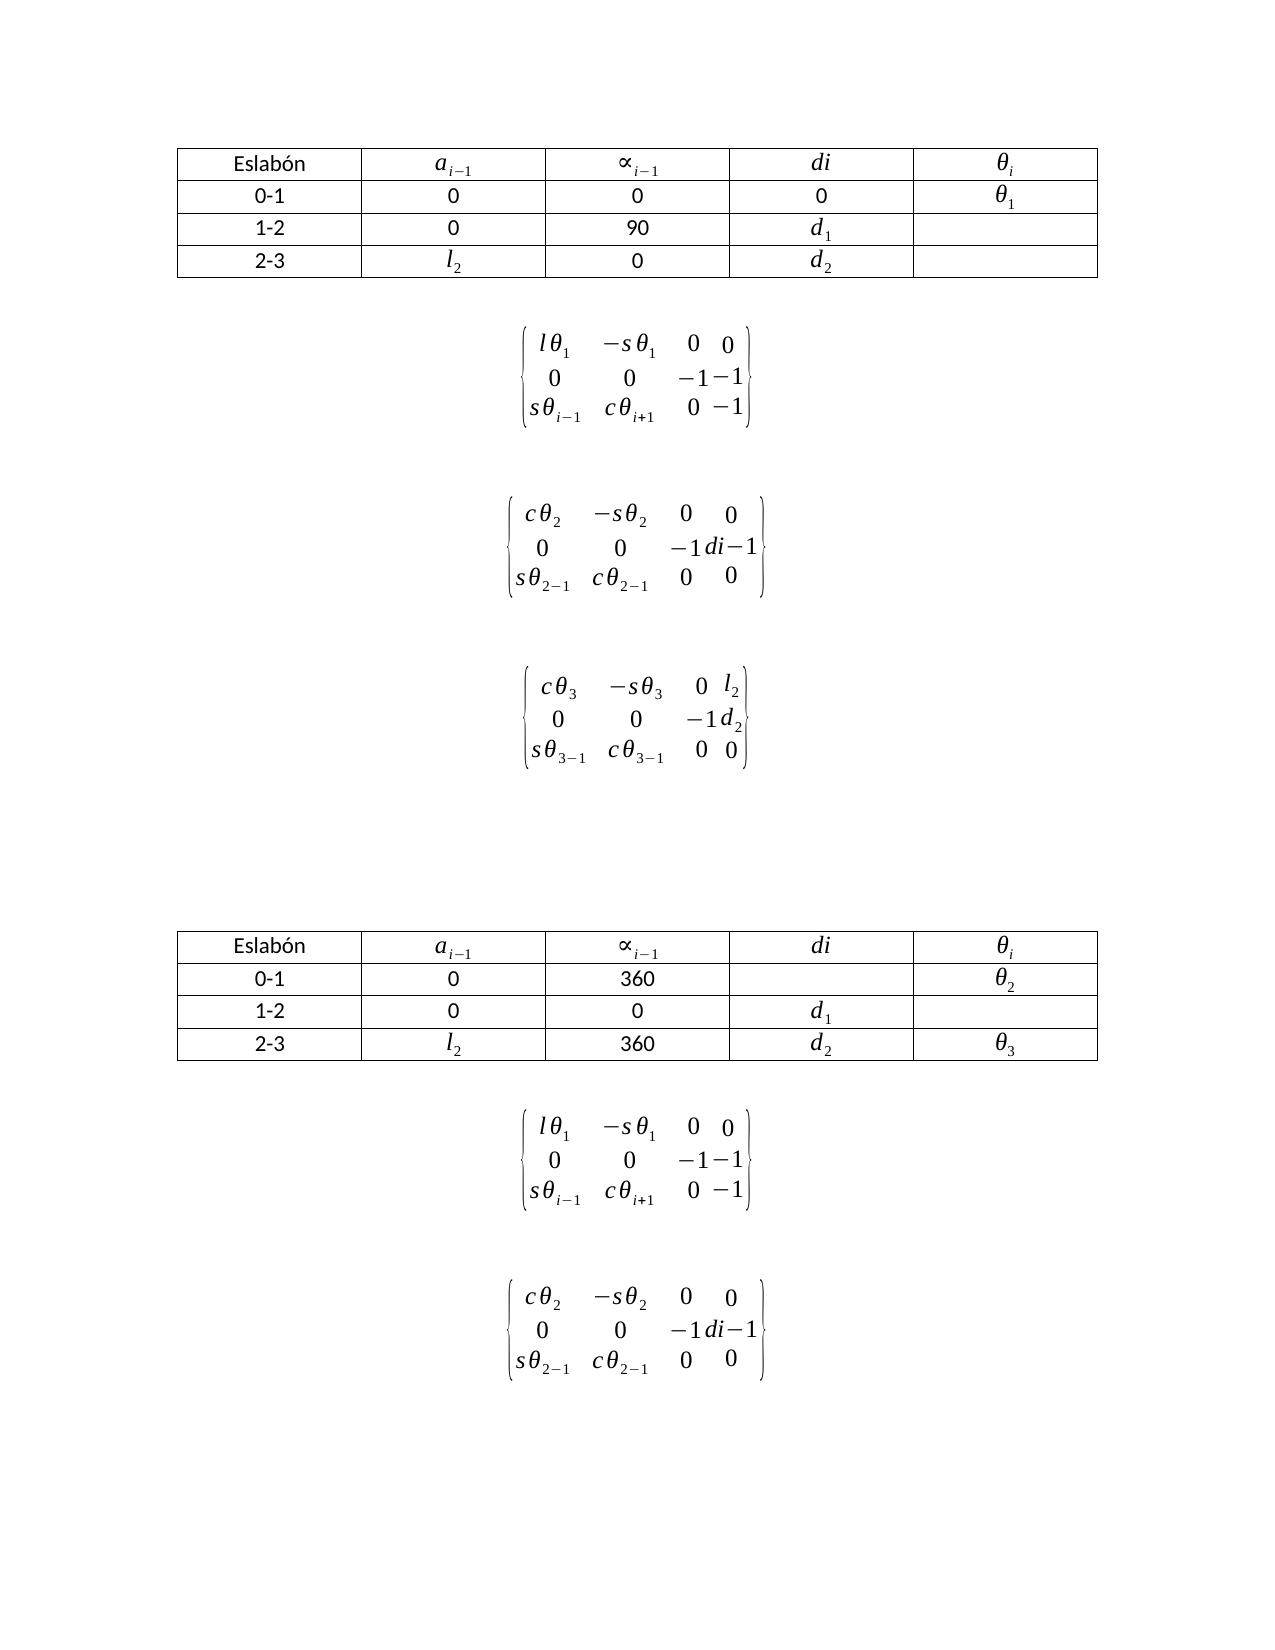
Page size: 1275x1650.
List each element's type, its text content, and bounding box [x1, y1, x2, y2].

table_cell [730, 964, 913, 995]
table_header Eslabón [178, 932, 361, 963]
table_cell 360 [546, 964, 729, 995]
table_cell [730, 246, 913, 277]
table_cell [730, 996, 913, 1028]
table_cell 90 [546, 214, 729, 245]
table_cell 0 [546, 181, 729, 212]
table_cell [914, 996, 1097, 1028]
table_cell 0-1 [178, 181, 361, 212]
table_header [730, 932, 913, 963]
table_cell [362, 246, 545, 277]
table_cell 2-3 [178, 246, 361, 277]
table_cell 360 [546, 1029, 729, 1060]
table_cell [914, 246, 1097, 277]
table_cell 0-1 [178, 964, 361, 995]
table_cell 1-2 [178, 214, 361, 245]
table_cell [914, 181, 1097, 212]
table_header [362, 149, 545, 180]
table_cell 1-2 [178, 996, 361, 1028]
table_cell [914, 1029, 1097, 1060]
table_header [914, 149, 1097, 180]
table_cell 2-3 [178, 1029, 361, 1060]
table_cell 0 [546, 246, 729, 277]
table_cell 0 [546, 996, 729, 1028]
table_cell 0 [362, 214, 545, 245]
table_cell 0 [730, 181, 913, 212]
table_cell 0 [362, 964, 545, 995]
table_cell 0 [362, 996, 545, 1028]
table_cell [914, 214, 1097, 245]
table_header [730, 149, 913, 180]
table_cell 0 [362, 181, 545, 212]
table_header [546, 149, 729, 180]
table_cell [914, 964, 1097, 995]
table_header [914, 932, 1097, 963]
table_cell [730, 1029, 913, 1060]
table_header Eslabón [178, 149, 361, 180]
table_header [362, 932, 545, 963]
table_header [546, 932, 729, 963]
table_cell [730, 214, 913, 245]
table_cell [362, 1029, 545, 1060]
